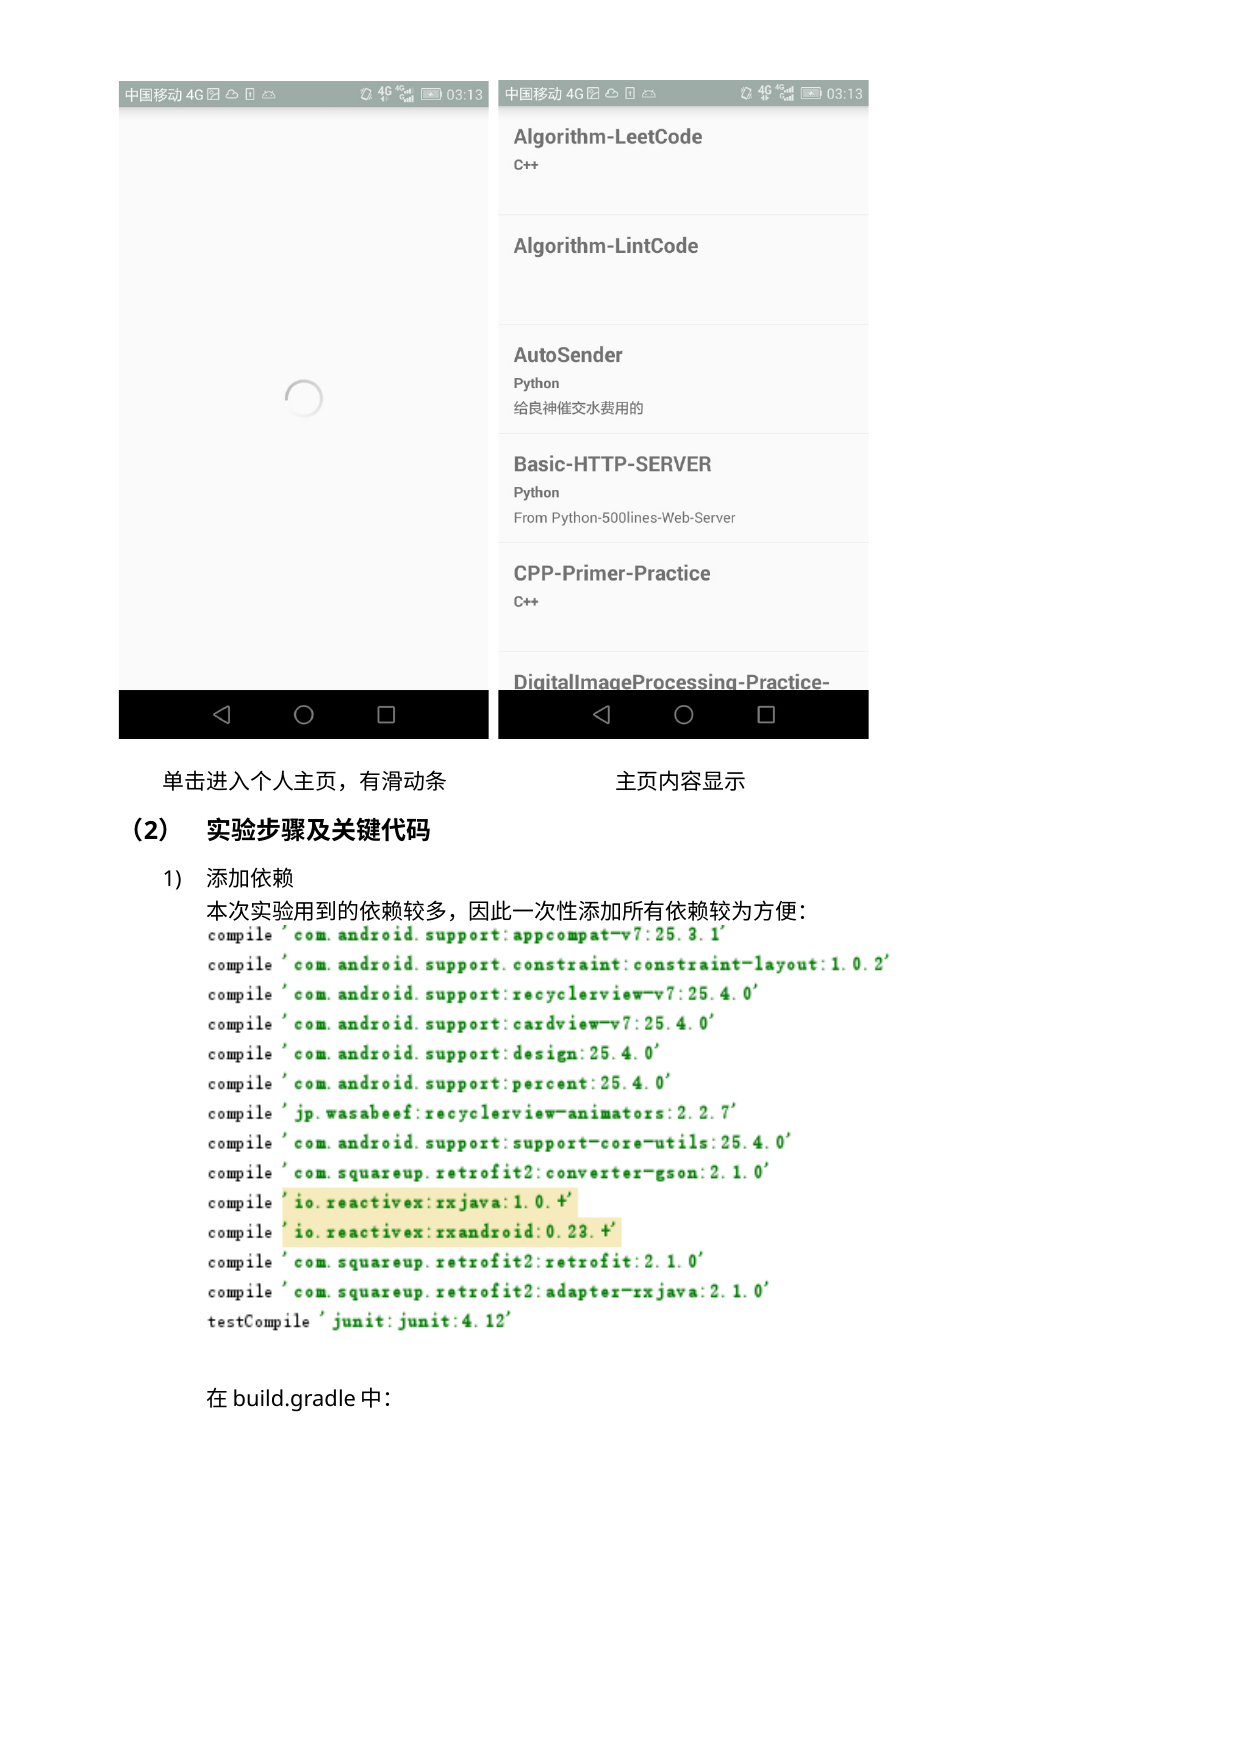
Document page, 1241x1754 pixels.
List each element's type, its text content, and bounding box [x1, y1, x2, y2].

picture [206, 925, 902, 1343]
text 单击进入个人主页，有滑动条 主页内容显示 [119, 763, 1165, 796]
list 本次实验用到的依赖较多，因此一次性添加所有依赖较为方便： [206, 893, 1165, 926]
picture [498, 80, 869, 739]
list 添加依赖 [162, 861, 1165, 893]
list 在build.gradle中： [206, 1381, 1165, 1413]
list 实验步骤及关键代码 [119, 796, 1165, 861]
picture [118, 81, 489, 739]
